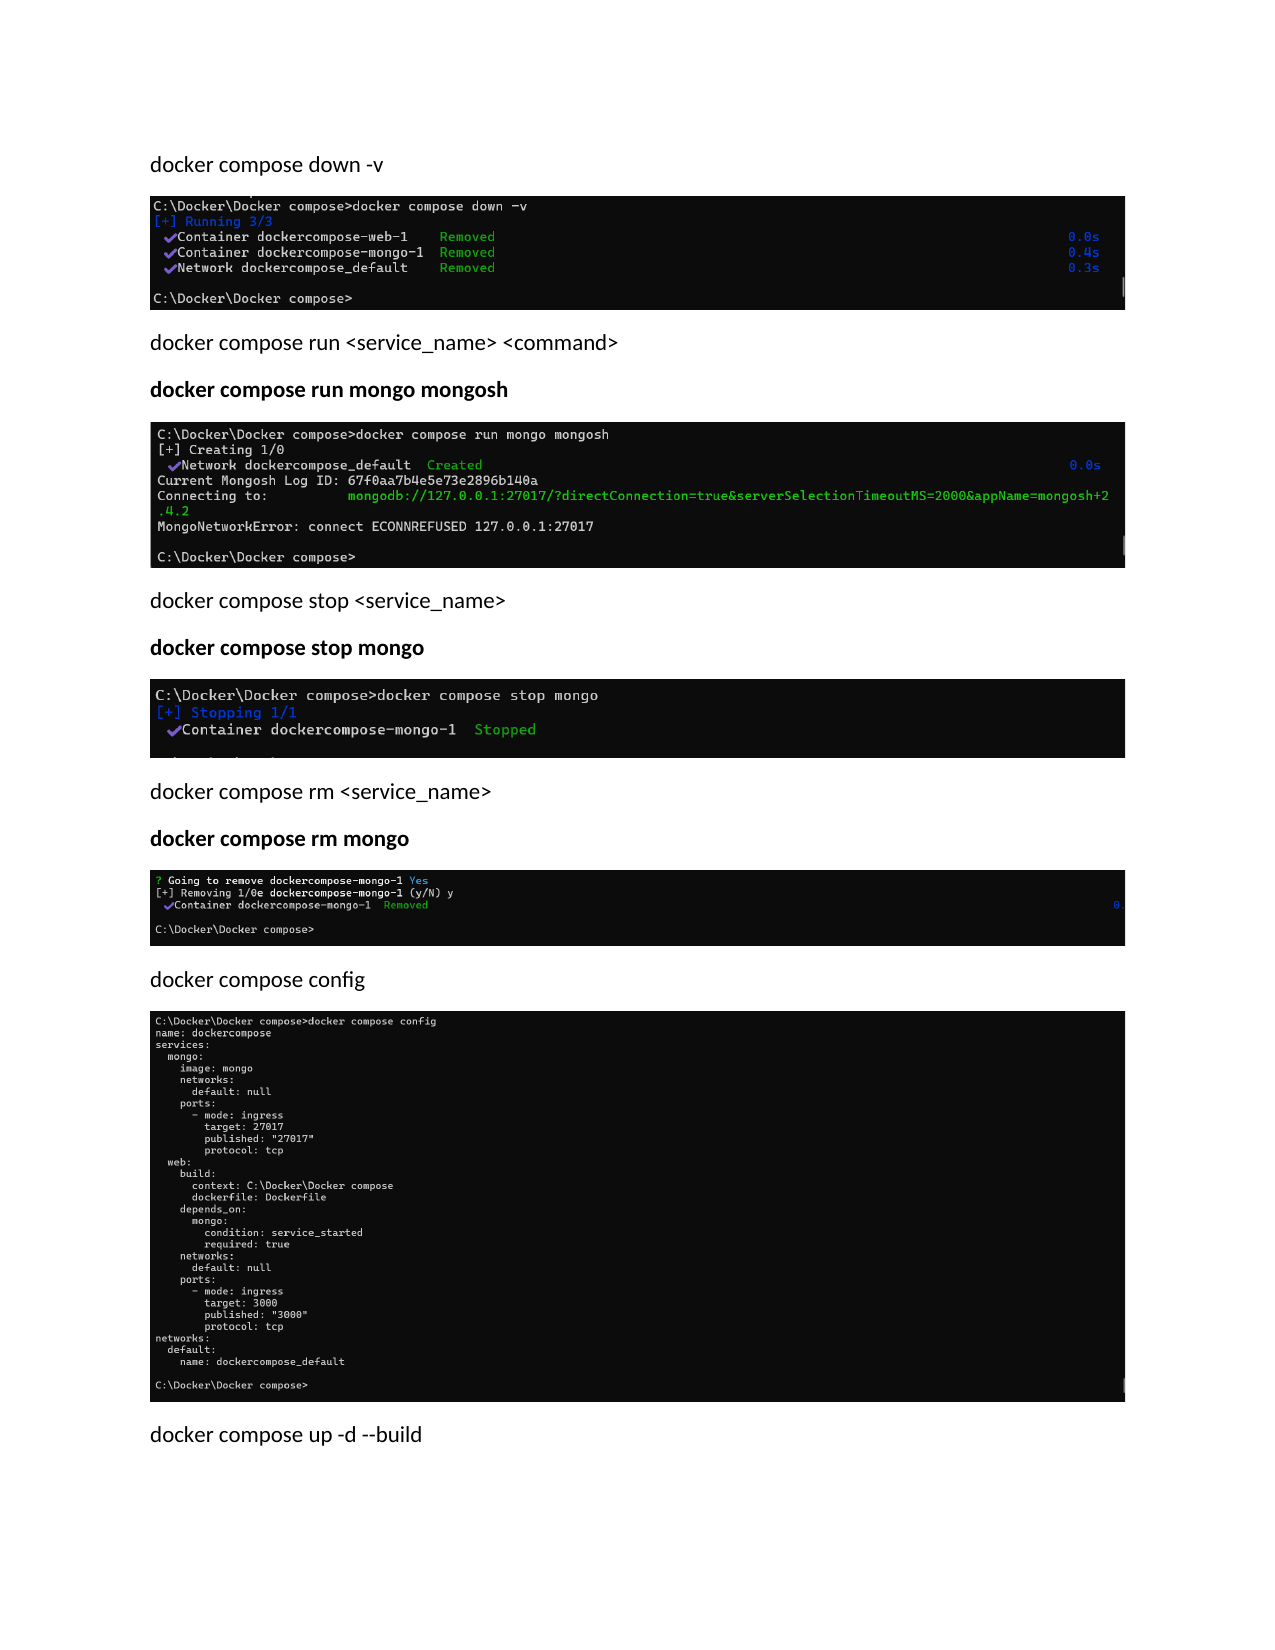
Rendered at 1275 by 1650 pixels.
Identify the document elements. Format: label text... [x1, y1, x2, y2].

text docker compose rm <service_name> [150, 777, 1125, 805]
picture [150, 870, 1125, 946]
text docker compose stop mongo [150, 633, 1125, 661]
text docker compose stop <service_name> [150, 586, 1125, 614]
picture [150, 196, 1125, 310]
text docker compose down -v [150, 150, 1125, 178]
picture [150, 1011, 1125, 1402]
text docker compose run mongo mongosh [150, 375, 1125, 403]
text docker compose config [150, 965, 1125, 993]
text docker compose up -d --build [150, 1420, 1125, 1448]
picture [150, 422, 1125, 568]
text docker compose run <service_name> <command> [150, 328, 1125, 356]
picture [150, 679, 1125, 758]
text docker compose rm mongo [150, 824, 1125, 852]
